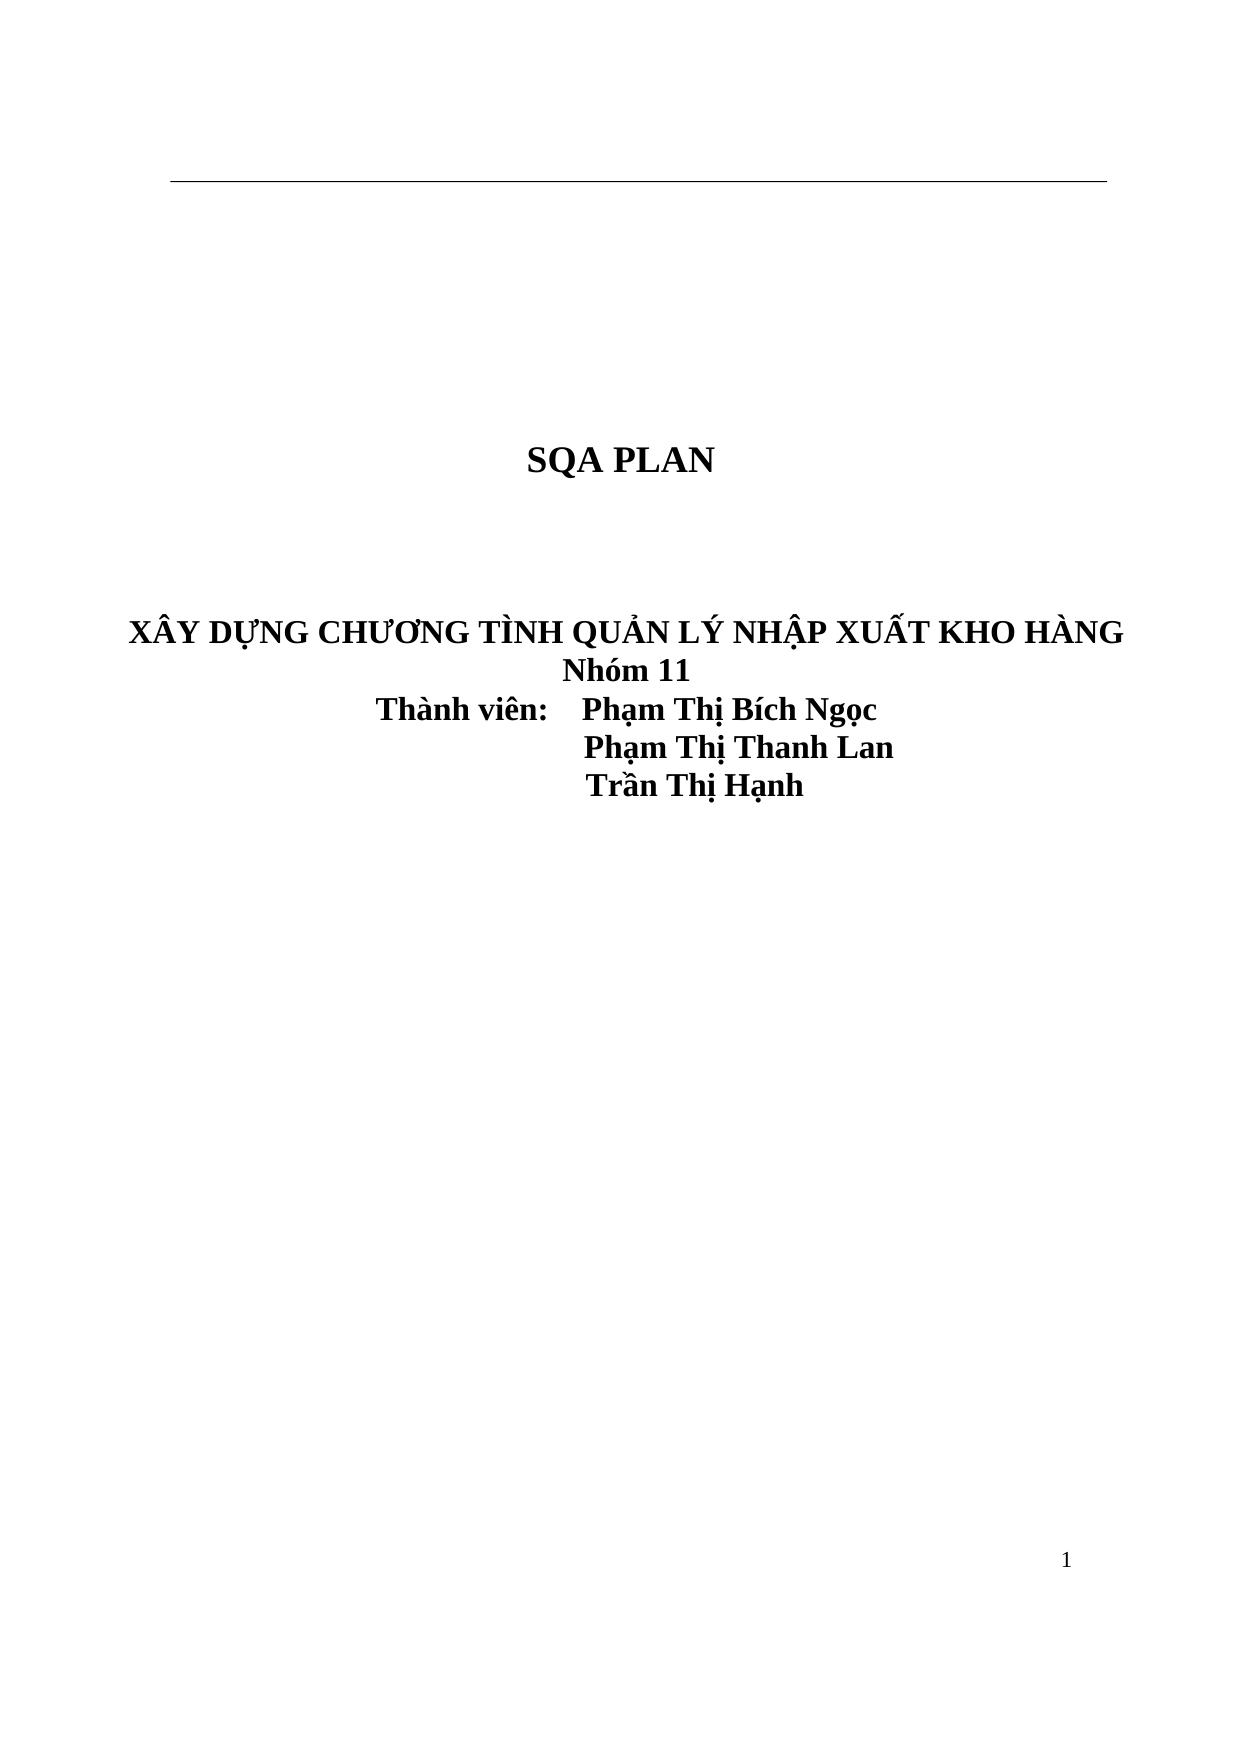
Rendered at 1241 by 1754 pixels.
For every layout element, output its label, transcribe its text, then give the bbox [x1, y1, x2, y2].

text XÂY DỰNG CHƯƠNG TÌNH QUẢN LÝ NHẬP XUẤT KHO HÀNG [94, 612, 1159, 651]
text Phạm Thị Thanh Lan [244, 727, 1159, 766]
title SQA PLAN [214, 437, 1027, 481]
text Nhóm 11 [94, 651, 1159, 689]
text Thành viên: Phạm Thị Bích Ngọc [94, 689, 1159, 727]
text Trần Thị Hạnh [544, 766, 1159, 804]
